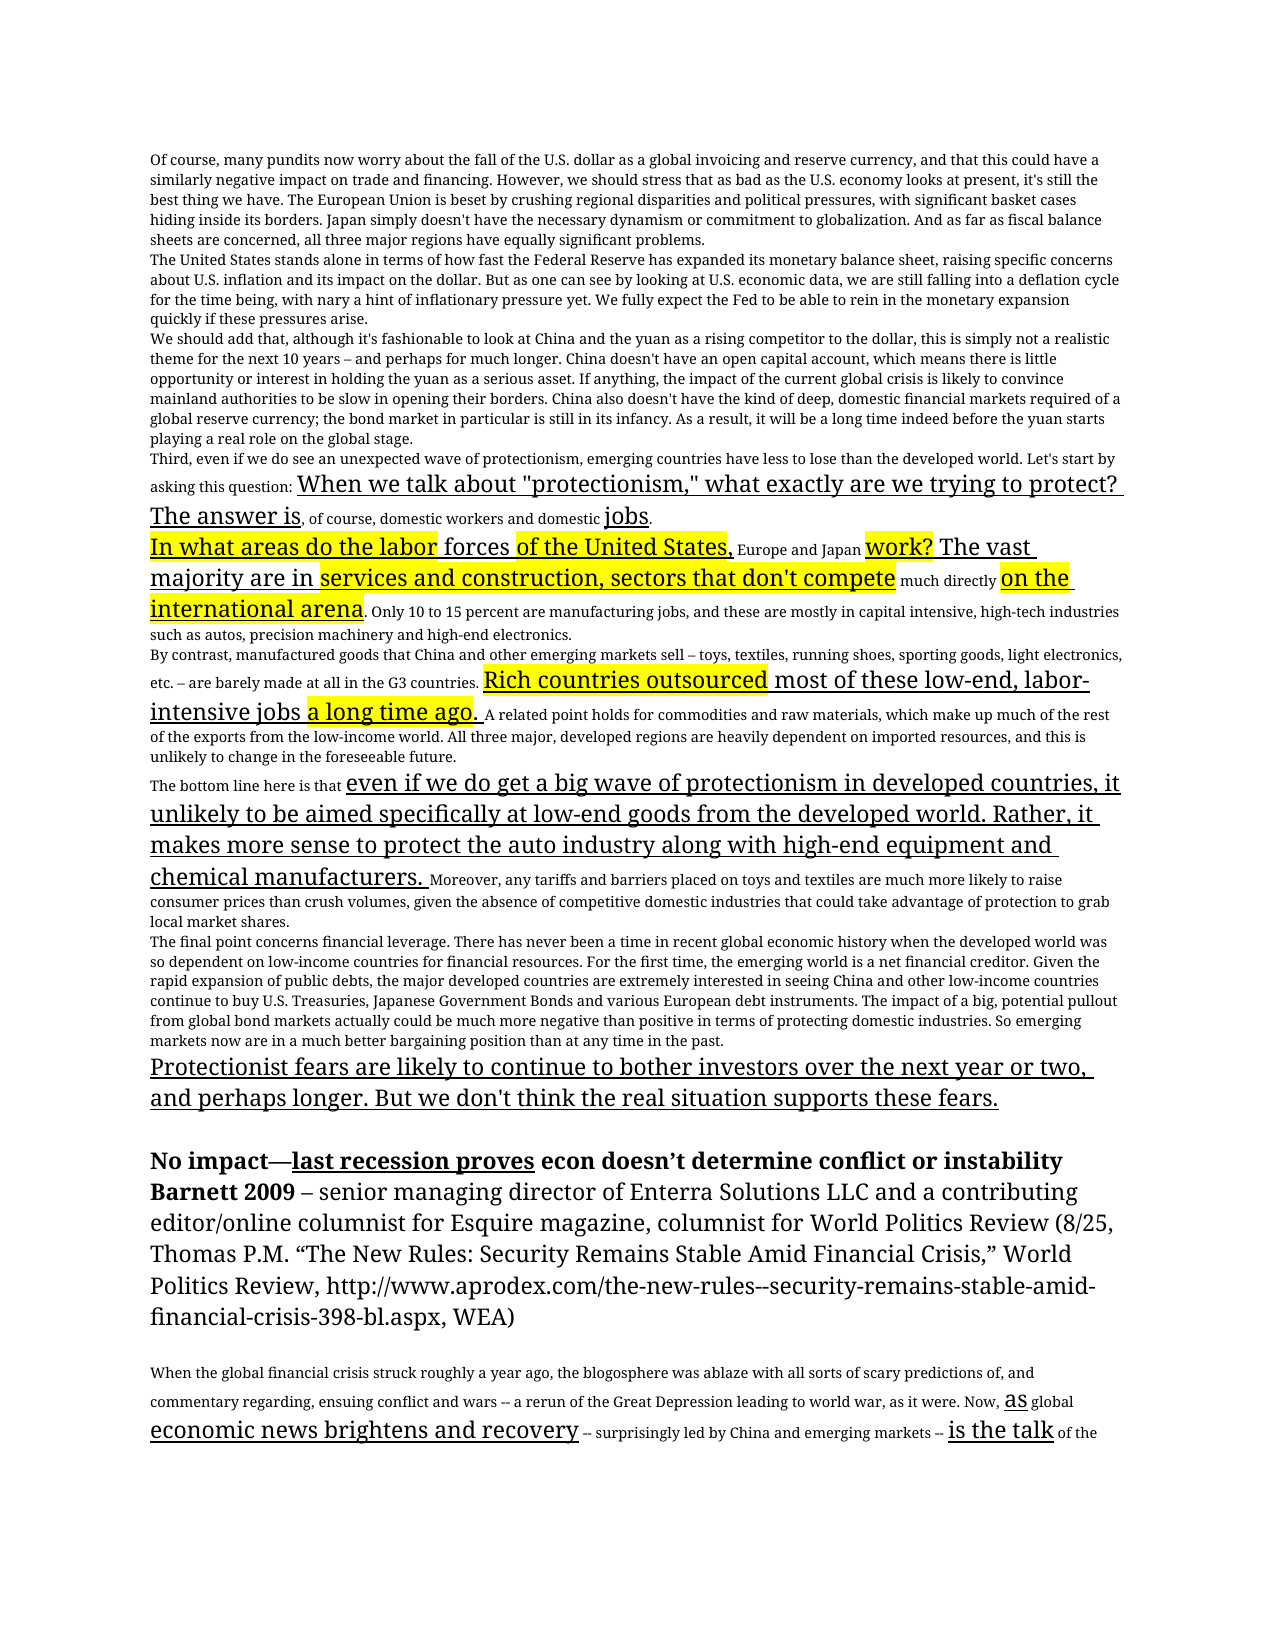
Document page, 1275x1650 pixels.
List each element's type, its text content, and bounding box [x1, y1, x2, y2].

text By contrast, manufactured goods that China and other emerging markets sell – toys, textiles, running shoes, sporting goods, light electronics, etc. – are barely made at all in the G3 countries. Rich countries outsourced most of these low-end, labor-intensive jobs a long time ago. A related point holds for commodities and raw materials, which make up much of the rest of the exports from the low-income world. All three major, developed regions are heavily dependent on imported resources, and this is unlikely to change in the foreseeable future. [150, 644, 1125, 767]
text Protectionist fears are likely to continue to bother investors over the next year or two, and perhaps longer. But we don't think the real situation supports these fears. [150, 1051, 1125, 1113]
text Barnett 2009 – senior managing director of Enterra Solutions LLC and a contributing editor/online columnist for Esquire magazine, columnist for World Politics Review (8/25, Thomas P.M. “The New Rules: Security Remains Stable Amid Financial Crisis,” World Politics Review, http://www.aprodex.com/the-new-rules--security-remains-stable-amid-financial-crisis-398-bl.aspx, WEA) [150, 1176, 1125, 1332]
text Of course, many pundits now worry about the fall of the U.S. dollar as a global invoicing and reserve currency, and that this could have a similarly negative impact on trade and financing. However, we should stress that as bad as the U.S. economy looks at present, it's still the best thing we have. The European Union is beset by crushing regional disparities and political pressures, with significant basket cases hiding inside its borders. Japan simply doesn't have the necessary dynamism or commitment to globalization. And as far as fiscal balance sheets are concerned, all three major regions have equally significant problems. [150, 150, 1125, 249]
text The United States stands alone in terms of how fast the Federal Reserve has expanded its monetary balance sheet, raising specific concerns about U.S. inflation and its impact on the dollar. But as one can see by looking at U.S. economic data, we are still falling into a deflation cycle for the time being, with nary a hint of inflationary pressure yet. We fully expect the Fed to be able to rein in the monetary expansion quickly if these pressures arise. [150, 249, 1125, 329]
text In what areas do the labor forces of the United States, Europe and Japan work? The vast majority are in services and construction, sectors that don't compete much directly on the international arena. Only 10 to 15 percent are manufacturing jobs, and these are mostly in capital intensive, high-tech industries such as autos, precision machinery and high-end electronics. [150, 531, 1125, 644]
text Third, even if we do see an unexpected wave of protectionism, emerging countries have less to lose than the developed world. Let's start by asking this question: When we talk about "protectionism," what exactly are we trying to protect? The answer is, of course, domestic workers and domestic jobs. [150, 448, 1125, 531]
text The final point concerns financial leverage. There has never been a time in recent global economic history when the developed world was so dependent on low-income countries for financial resources. For the first time, the emerging world is a net financial creditor. Given the rapid expansion of public debts, the major developed countries are extremely interested in seeing China and other low-income countries continue to buy U.S. Treasuries, Japanese Government Bonds and various European debt instruments. The impact of a big, potential pullout from global bond markets actually could be much more negative than positive in terms of protecting domestic industries. So emerging markets now are in a much better bargaining position than at any time in the past. [150, 931, 1125, 1051]
text No impact—last recession proves econ doesn’t determine conflict or instability [150, 1144, 1125, 1176]
text We should add that, although it's fashionable to look at China and the yuan as a rising competitor to the dollar, this is simply not a realistic theme for the next 10 years – and perhaps for much longer. China doesn't have an open capital account, which means there is little opportunity or interest in holding the yuan as a serious asset. If anything, the impact of the current global crisis is likely to convince mainland authorities to be slow in opening their borders. China also doesn't have the kind of deep, domestic financial markets required of a global reserve currency; the bond market in particular is still in its infancy. As a result, it will be a long time indeed before the yuan starts playing a real role on the global stage. [150, 329, 1125, 448]
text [150, 1363, 1125, 1446]
text The bottom line here is that even if we do get a big wave of protectionism in developed countries, it unlikely to be aimed specifically at low-end goods from the developed world. Rather, it makes more sense to protect the auto industry along with high-end equipment and chemical manufacturers. Moreover, any tariffs and barriers placed on toys and textiles are much more likely to raise consumer prices than crush volumes, given the absence of competitive domestic industries that could take advantage of protection to grab local market shares. [150, 767, 1125, 931]
